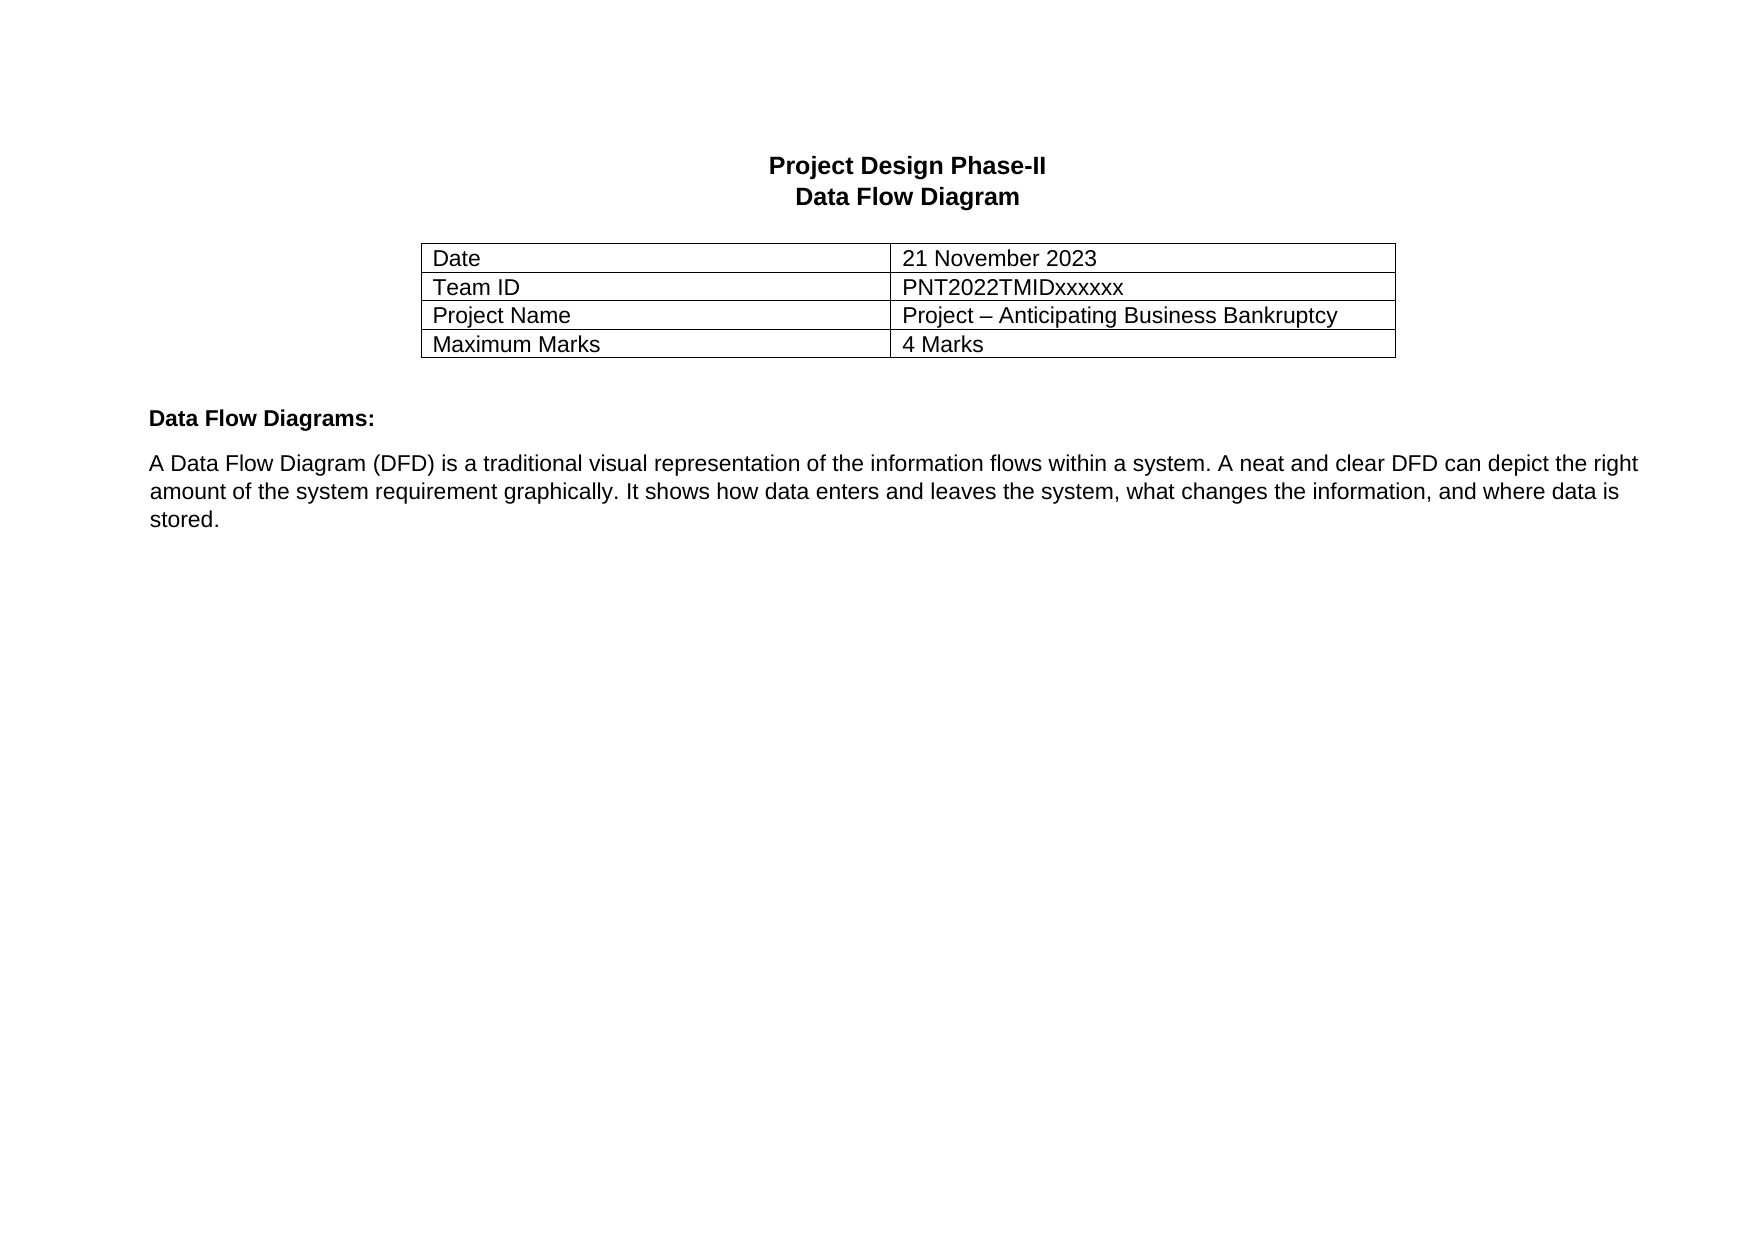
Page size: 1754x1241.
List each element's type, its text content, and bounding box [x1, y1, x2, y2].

table_cell Maximum Marks [422, 330, 890, 357]
table_header 21 November 2023 [891, 244, 1395, 272]
text Data Flow Diagrams: [148, 405, 1640, 432]
table_header Date [422, 244, 890, 272]
table_cell PNT2022TMIDxxxxxx [891, 273, 1395, 300]
text A Data Flow Diagram (DFD) is a traditional visual representation of the information flows within a system. A neat and clear DFD can depict the right amount of the system requirement graphically. It shows how data enters and leaves the system, what changes the information, and where data is stored. [148, 450, 1640, 533]
text Project Design Phase-II [175, 151, 1640, 179]
table_cell Project Name [422, 301, 890, 329]
table_cell Team ID [422, 273, 890, 300]
table_cell 4 Marks [891, 330, 1395, 357]
table_cell Project – Anticipating Business Bankruptcy [891, 301, 1395, 329]
text Data Flow Diagram [175, 182, 1640, 211]
